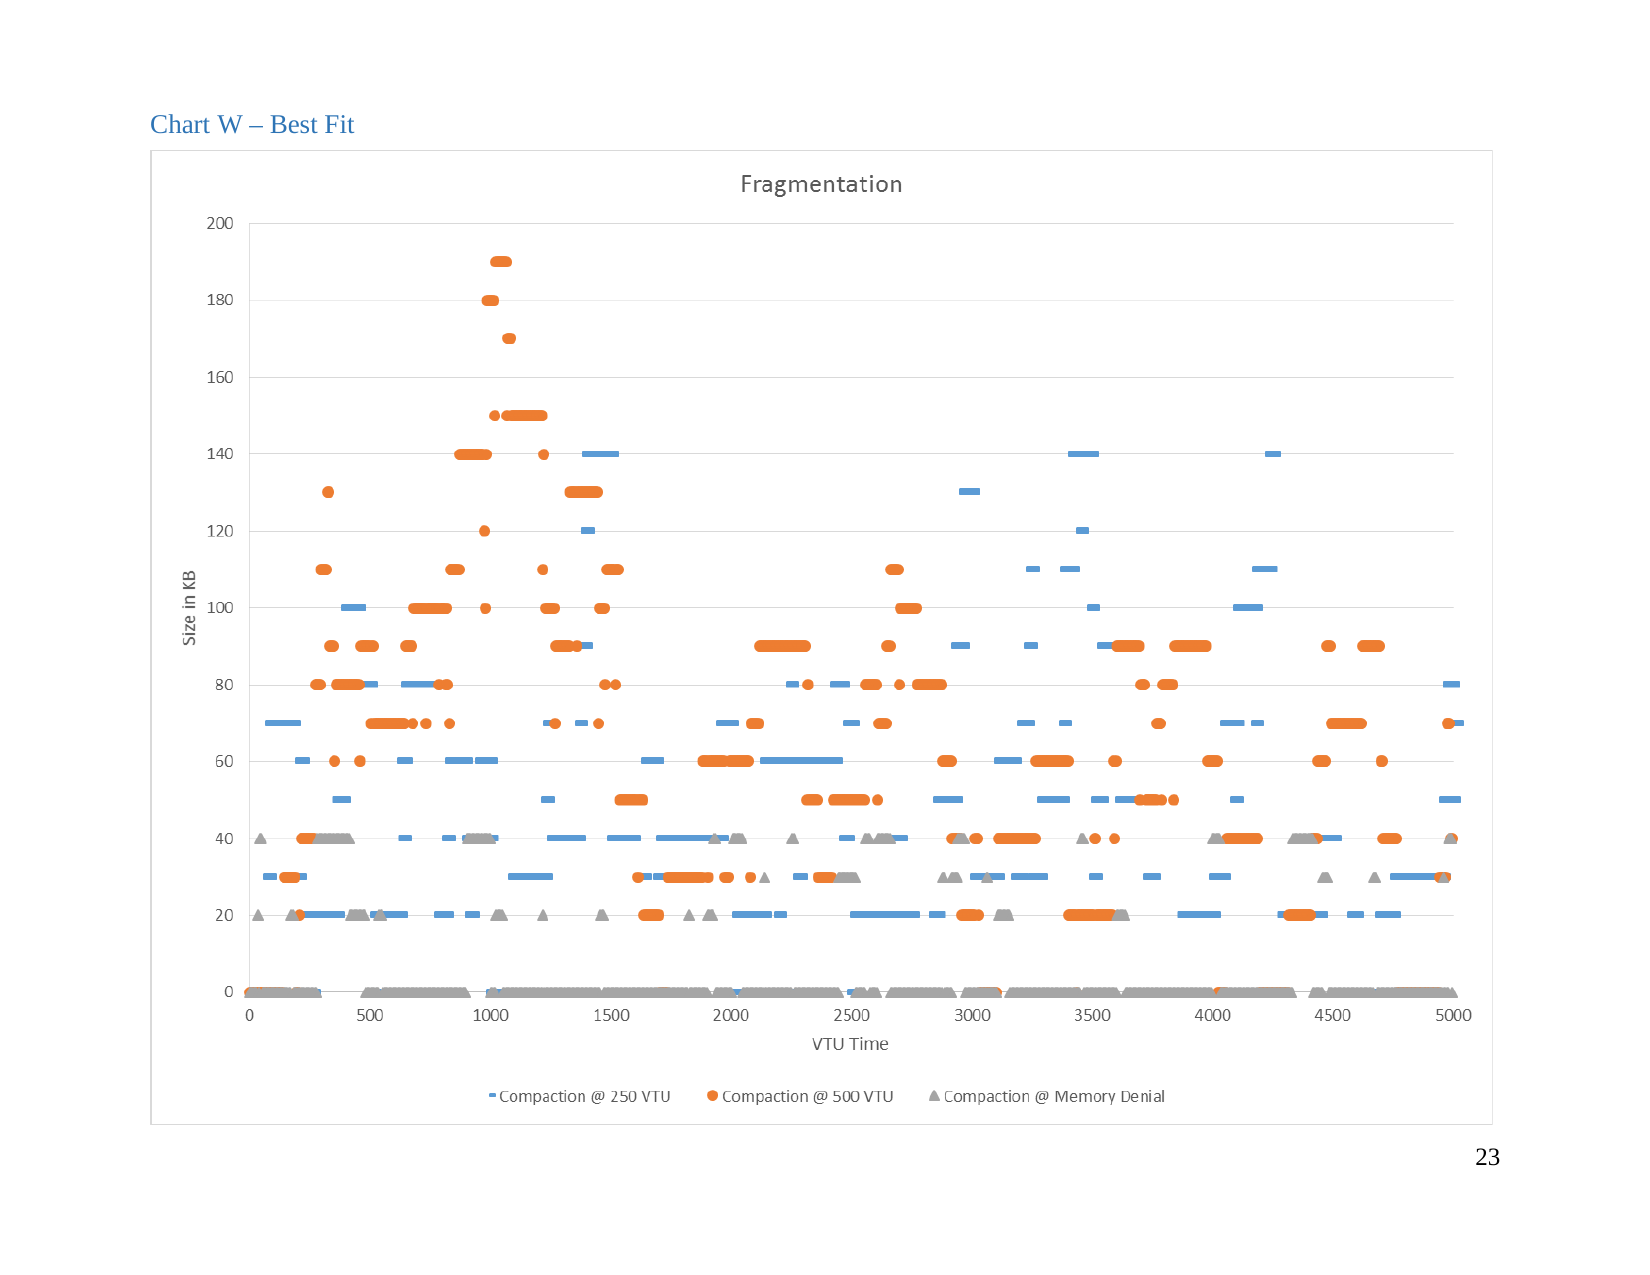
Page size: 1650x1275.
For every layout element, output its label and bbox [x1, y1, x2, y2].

picture [150, 150, 1493, 1125]
